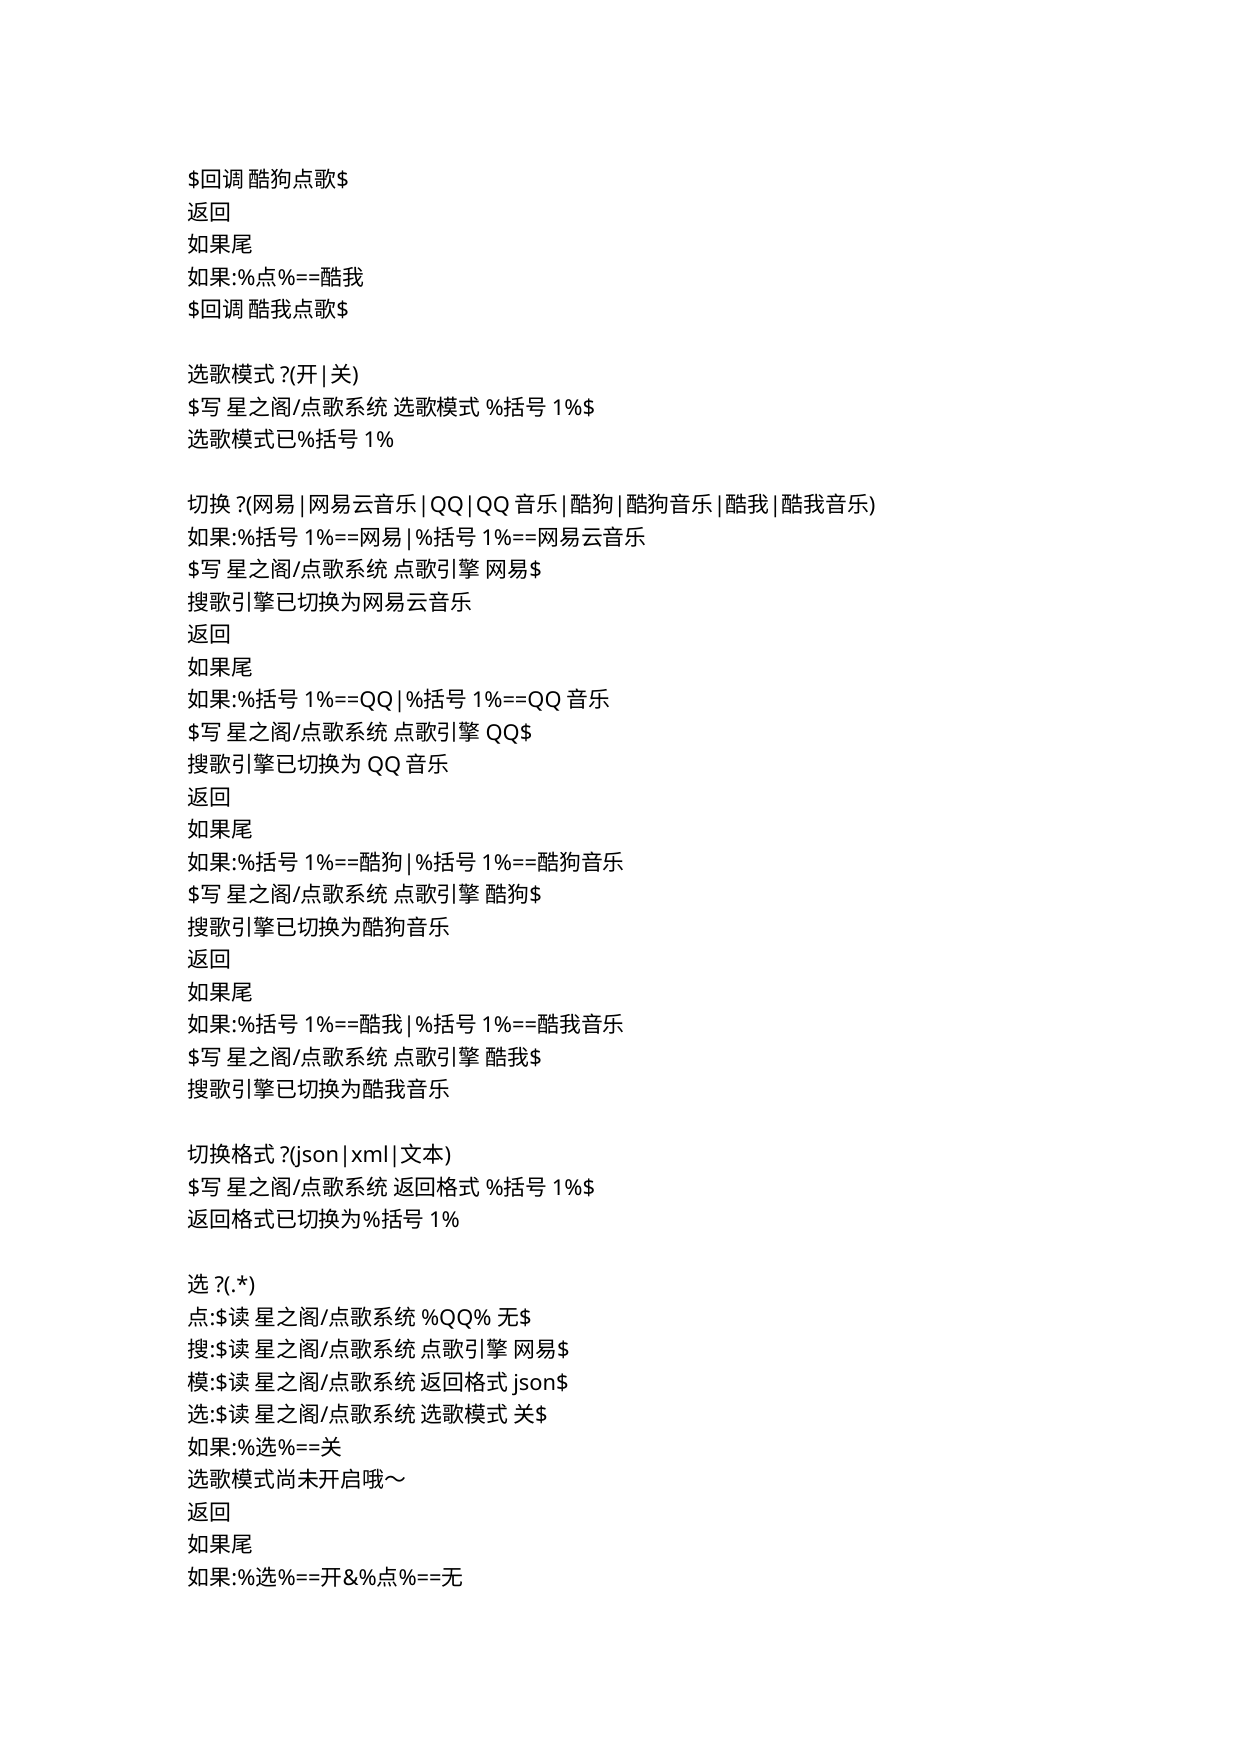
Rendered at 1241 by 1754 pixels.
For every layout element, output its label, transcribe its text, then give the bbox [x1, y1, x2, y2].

text 选歌模式已%括号1% [187, 422, 1053, 454]
text 切换格式 ?(json|xml|文本) [187, 1137, 1053, 1169]
text 搜歌引擎已切换为QQ音乐 [187, 747, 1053, 779]
text 切换 ?(网易|网易云音乐|QQ|QQ音乐|酷狗|酷狗音乐|酷我|酷我音乐) [187, 487, 1053, 519]
text $写 星之阁/点歌系统 点歌引擎 酷我$ [187, 1039, 1053, 1072]
text $回调 酷我点歌$ [187, 292, 1053, 324]
text 返回 [187, 194, 1053, 227]
text 返回 [187, 942, 1053, 974]
text 如果尾 [187, 649, 1053, 682]
text 选 ?(.*) [187, 1267, 1053, 1299]
text 搜歌引擎已切换为酷我音乐 [187, 1072, 1053, 1104]
text 选歌模式尚未开启哦～ [187, 1462, 1053, 1494]
text 搜:$读 星之阁/点歌系统 点歌引擎 网易$ [187, 1332, 1053, 1364]
text 返回 [187, 1494, 1053, 1527]
text $写 星之阁/点歌系统 返回格式 %括号1%$ [187, 1169, 1053, 1202]
text 如果:%括号1%==酷狗|%括号1%==酷狗音乐 [187, 844, 1053, 877]
text 选歌模式 ?(开|关) [187, 357, 1053, 389]
text $写 星之阁/点歌系统 点歌引擎 网易$ [187, 552, 1053, 584]
text 搜歌引擎已切换为酷狗音乐 [187, 909, 1053, 942]
text 如果尾 [187, 1527, 1053, 1559]
text 如果:%括号1%==网易|%括号1%==网易云音乐 [187, 519, 1053, 552]
text 如果:%括号1%==QQ|%括号1%==QQ音乐 [187, 682, 1053, 714]
text $写 星之阁/点歌系统 点歌引擎 QQ$ [187, 714, 1053, 747]
text 搜歌引擎已切换为网易云音乐 [187, 584, 1053, 617]
text 如果:%点%==酷我 [187, 259, 1053, 292]
text 如果尾 [187, 227, 1053, 259]
text $写 星之阁/点歌系统 点歌引擎 酷狗$ [187, 877, 1053, 909]
text 如果尾 [187, 974, 1053, 1007]
text 选:$读 星之阁/点歌系统 选歌模式 关$ [187, 1397, 1053, 1429]
text 如果:%选%==关 [187, 1429, 1053, 1462]
text 返回 [187, 779, 1053, 812]
text 返回格式已切换为%括号1% [187, 1202, 1053, 1234]
text 如果:%选%==开&%点%==无 [187, 1559, 1053, 1592]
text 如果:%括号1%==酷我|%括号1%==酷我音乐 [187, 1007, 1053, 1039]
text 返回 [187, 617, 1053, 649]
text 如果尾 [187, 812, 1053, 844]
text $写 星之阁/点歌系统 选歌模式 %括号1%$ [187, 389, 1053, 422]
text $回调 酷狗点歌$ [187, 162, 1053, 194]
text 模:$读 星之阁/点歌系统 返回格式 json$ [187, 1364, 1053, 1397]
text 点:$读 星之阁/点歌系统 %QQ% 无$ [187, 1299, 1053, 1332]
